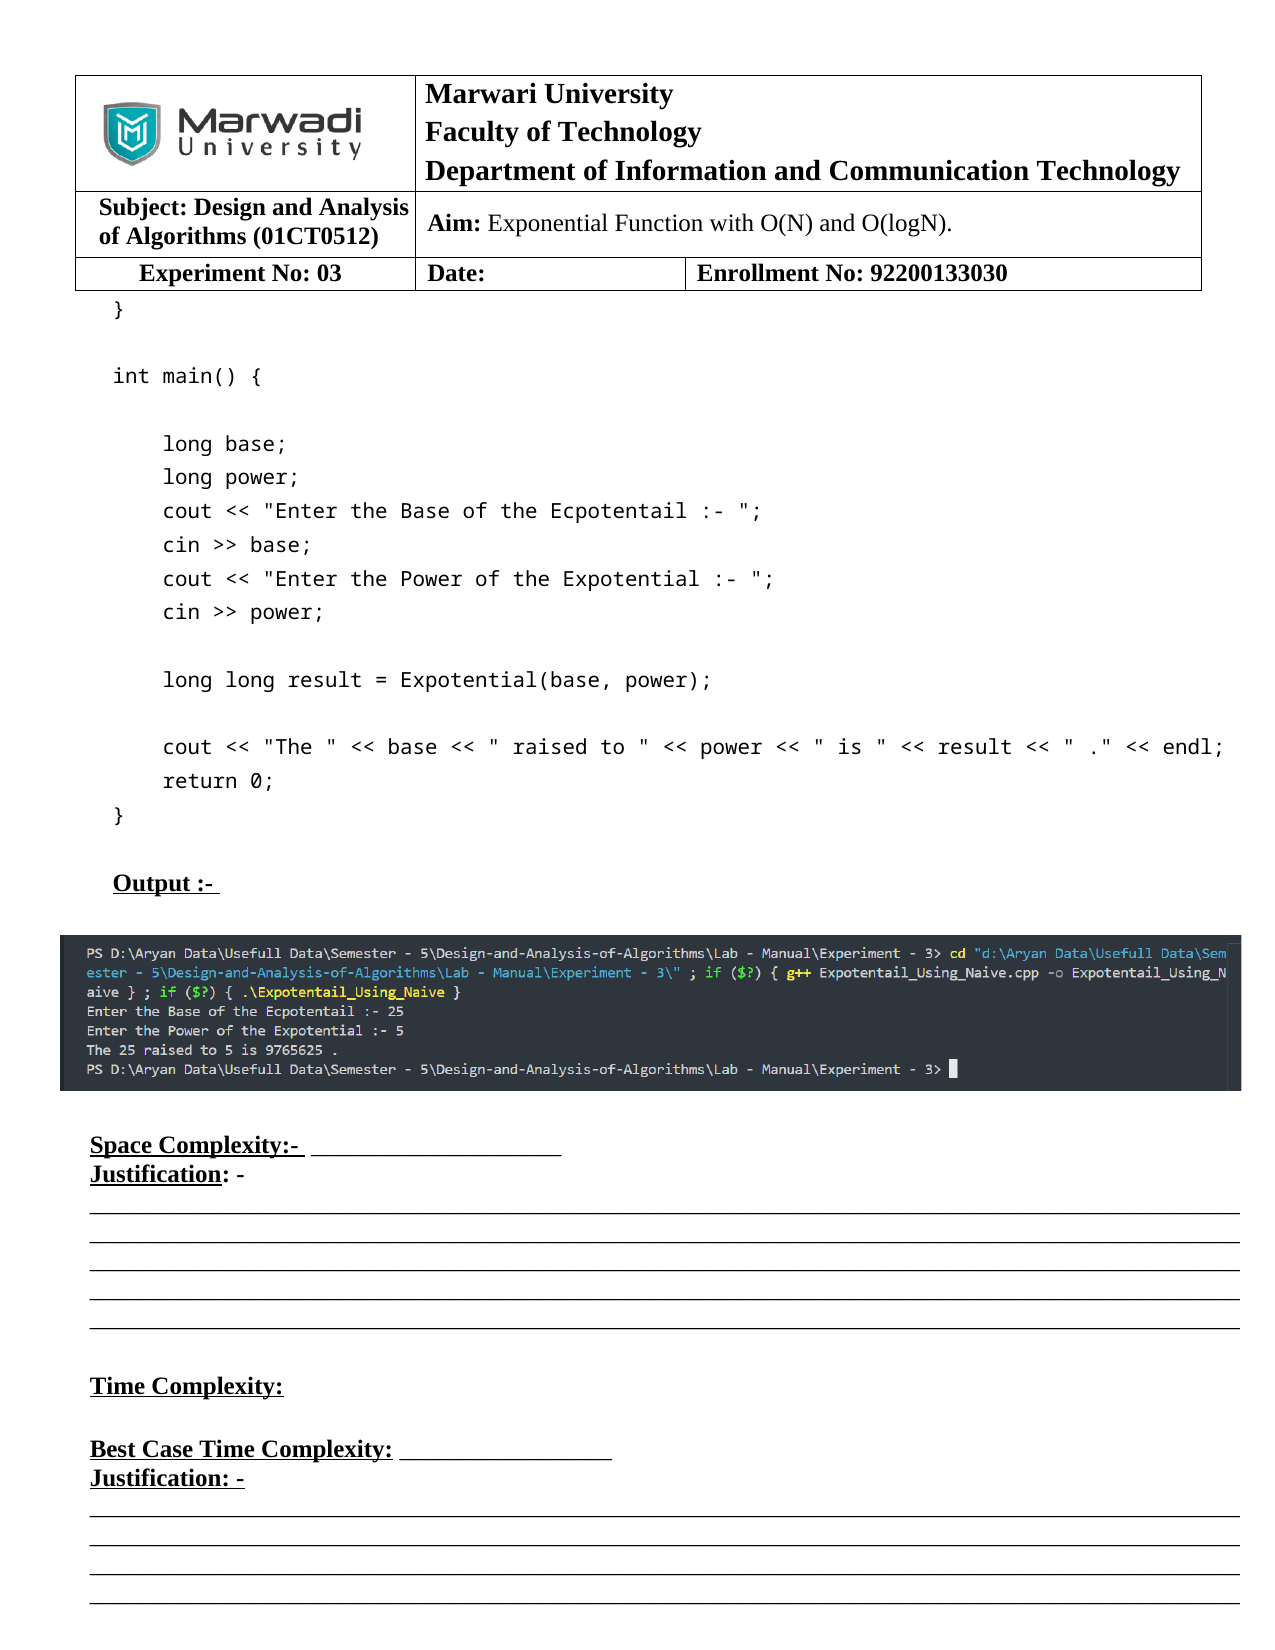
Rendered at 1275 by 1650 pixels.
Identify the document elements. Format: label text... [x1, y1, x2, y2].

picture [60, 935, 1242, 1091]
subtitle cin >> base; [89, 530, 1242, 558]
subtitle Space Complexity:- ____________________ Justification: - ____________________________________________________________________________________________________________________________________________________________________________________________________________________________________________________________________________________________________________________________________________________________________________________________________________________________________________________________________________ [89, 1130, 1242, 1332]
subtitle long long result = Expotential(base, power); [89, 665, 1242, 693]
subtitle int main() { [89, 361, 1242, 390]
subtitle return 0; [89, 766, 1242, 795]
subtitle cout << "Enter the Base of the Ecpotentail :- "; [89, 496, 1242, 525]
subtitle cout << "The " << base << " raised to " << power << " is " << result << " ." << endl; [89, 732, 1242, 761]
subtitle long power; [89, 462, 1242, 491]
subtitle } [89, 800, 1242, 828]
picture [103, 102, 361, 166]
subtitle cin >> power; [89, 597, 1242, 626]
subtitle long base; [89, 429, 1242, 457]
subtitle } [89, 294, 1242, 322]
subtitle Output :- [89, 868, 1242, 897]
subtitle cout << "Enter the Power of the Expotential :- "; [89, 564, 1242, 592]
subtitle Time Complexity: [89, 1371, 1242, 1400]
